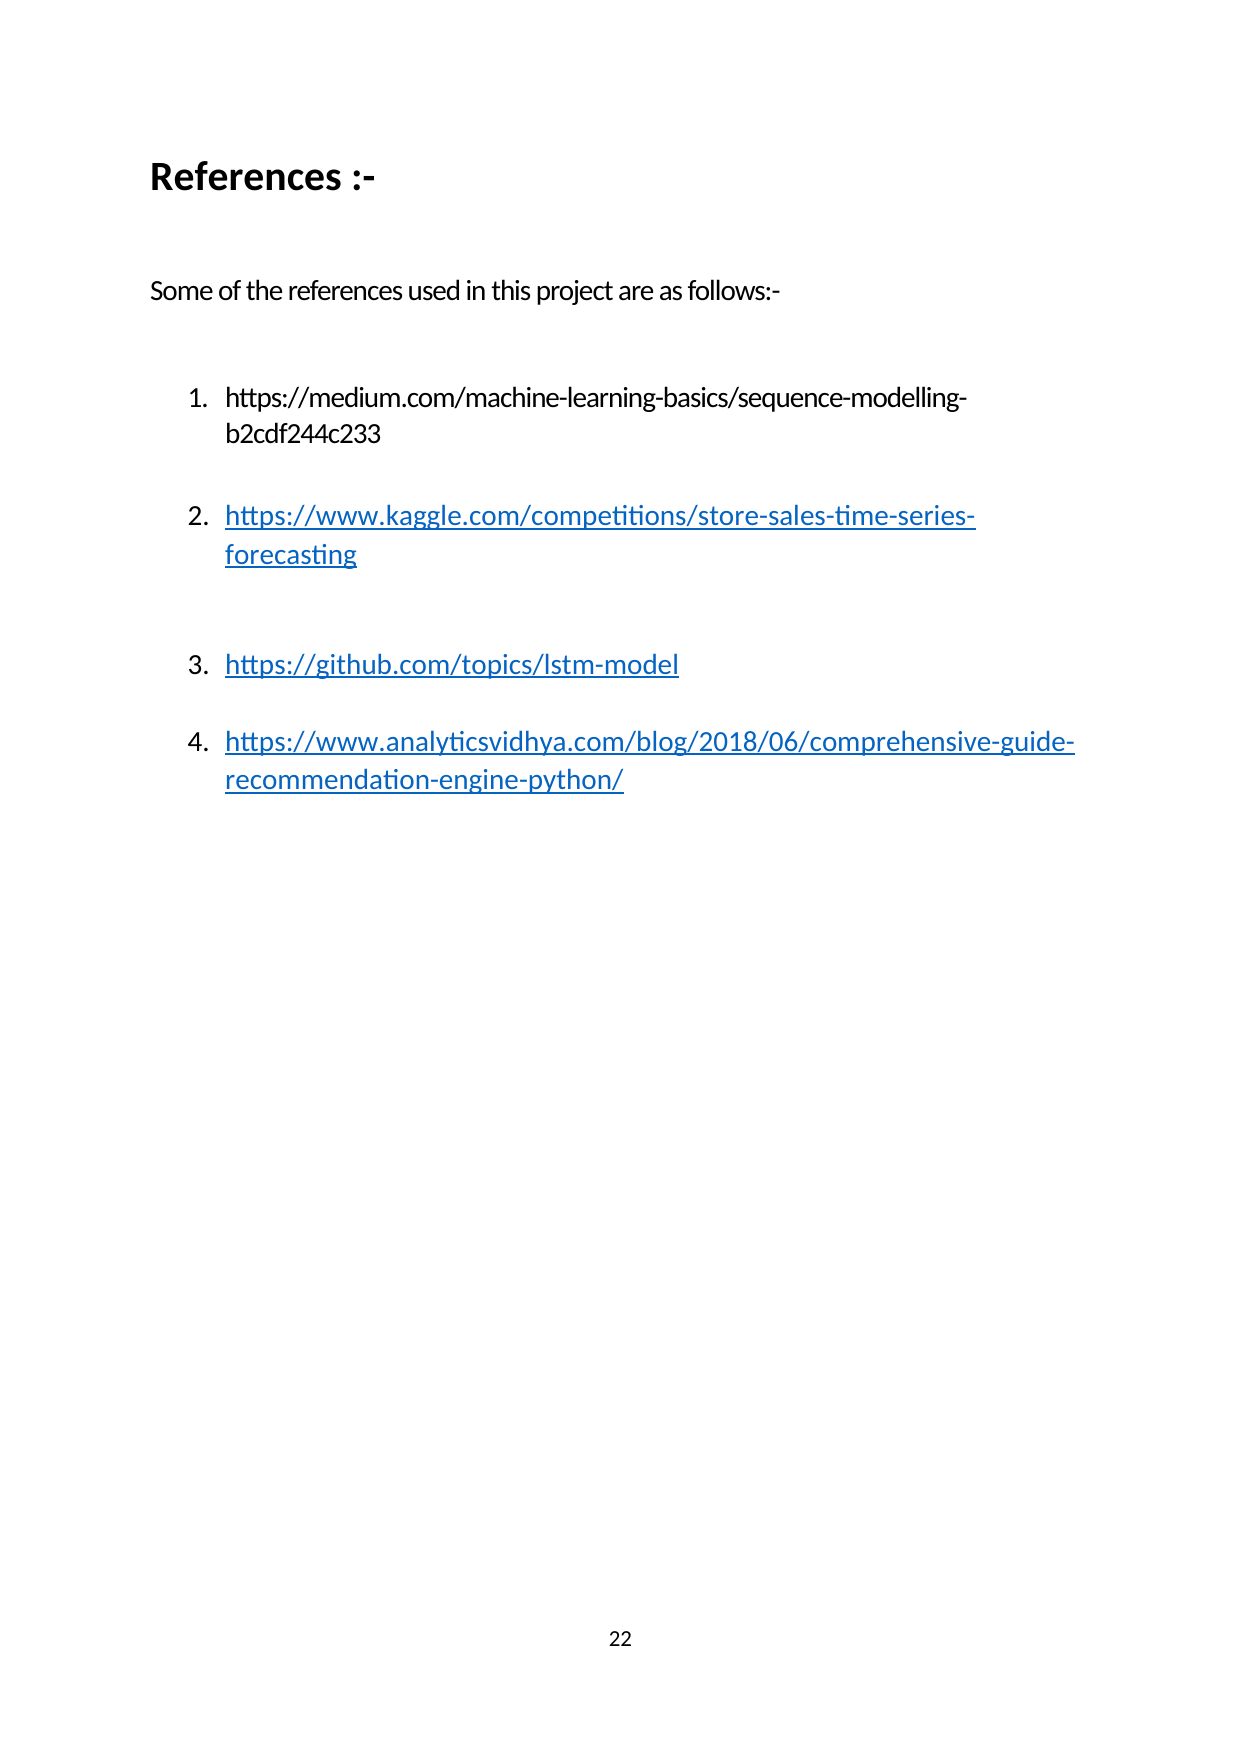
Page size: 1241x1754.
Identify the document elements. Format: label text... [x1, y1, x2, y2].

title Some of the references used in this project are as follows:- [150, 272, 1090, 308]
text References :- [150, 150, 1090, 201]
title https://medium.com/machine-learning-basics/sequence-modelling-b2cdf244c233 [187, 379, 1090, 451]
list https://www.analyticsvidhya.com/blog/2018/06/comprehensive-guide-recommendation-engine-python/ [187, 723, 1090, 797]
list https://www.kaggle.com/competitions/store-sales-time-series-forecasting [187, 497, 1090, 571]
list https://github.com/topics/lstm-model [187, 646, 1090, 682]
